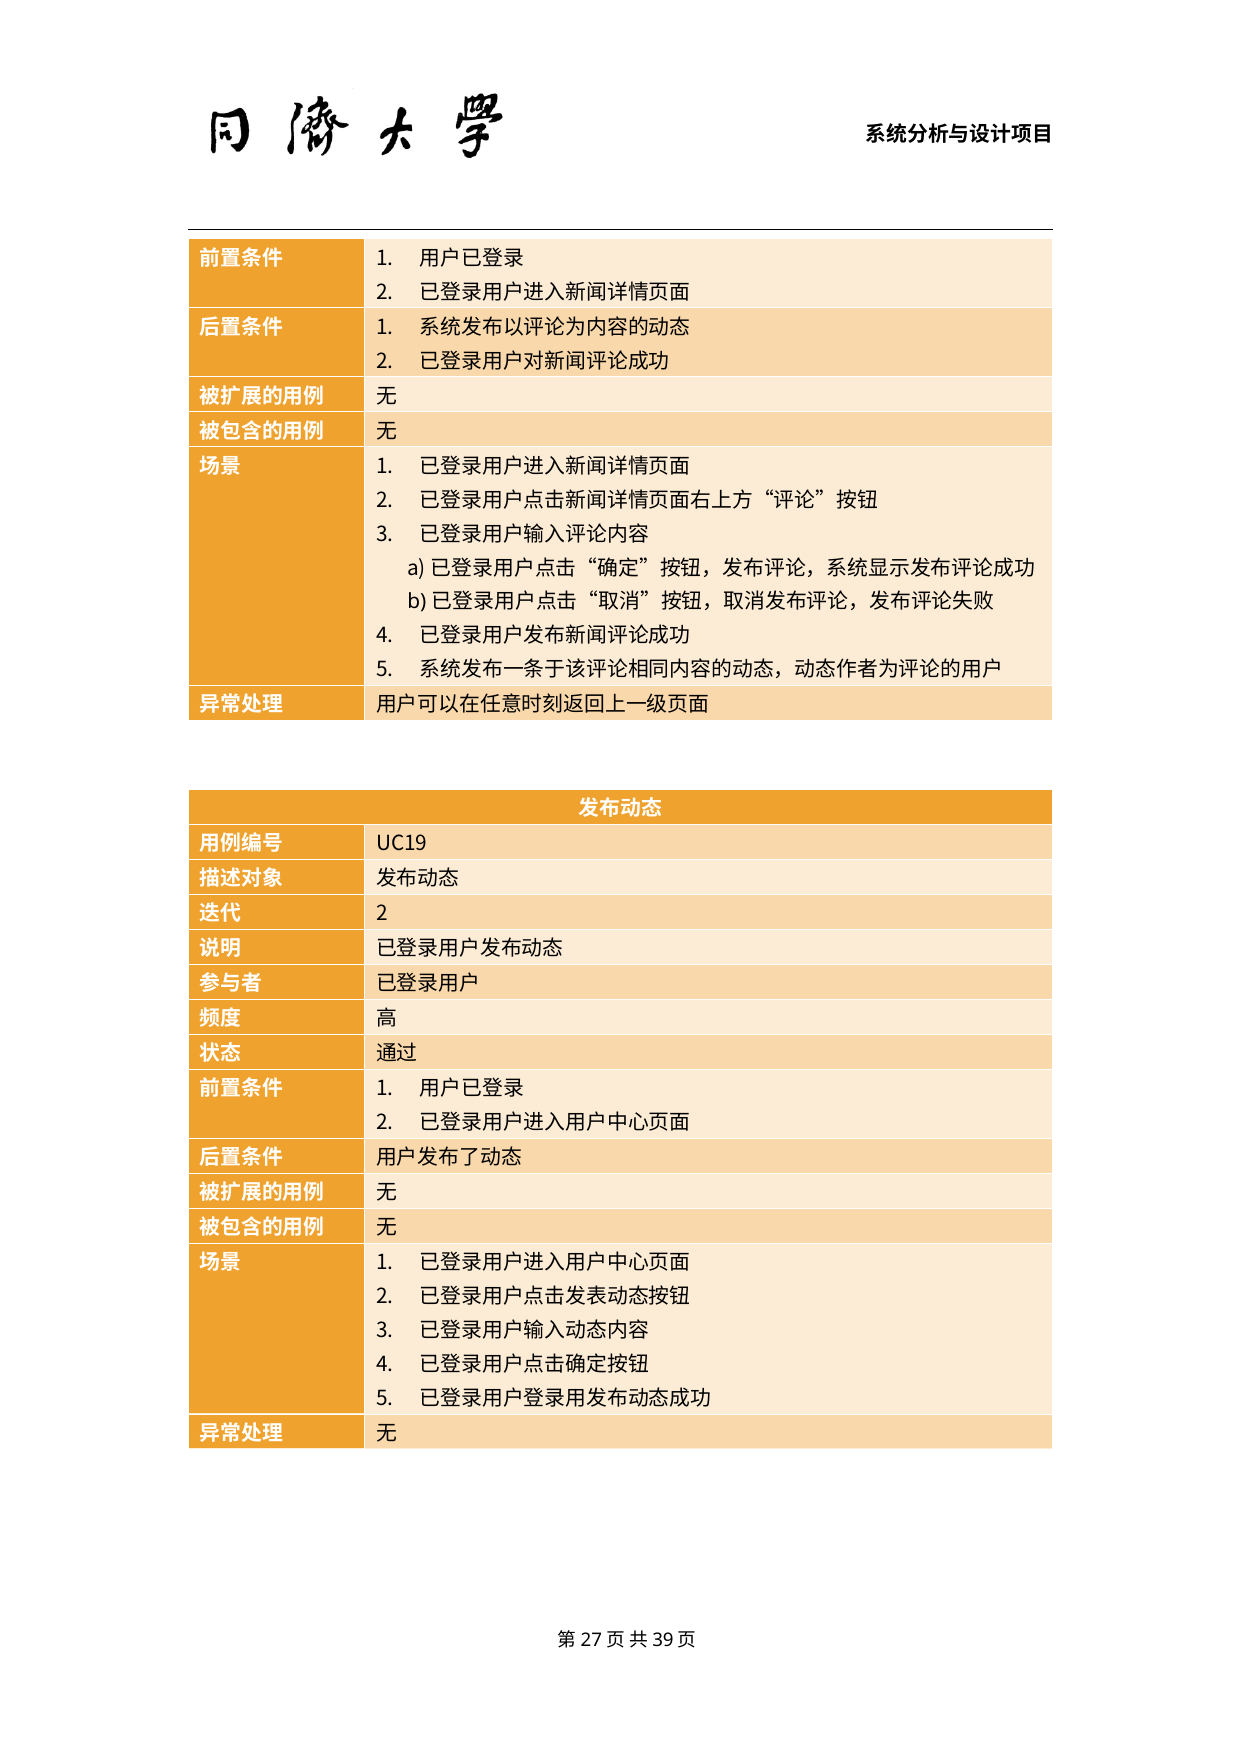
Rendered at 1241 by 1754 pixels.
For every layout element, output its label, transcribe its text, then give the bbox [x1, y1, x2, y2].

table_cell 被包含的用例 [189, 412, 364, 446]
table_cell 前置条件 [189, 239, 364, 307]
table_cell 后置条件 [189, 308, 364, 376]
table_cell 无 [365, 1209, 1052, 1243]
table_cell 已登录用户进入用户中心页面 已登录用户点击发表动态按钮 已登录用户输入动态内容 已登录用户点击确定按钮 已登录用户登录用发布动态成功 [365, 1244, 1052, 1413]
table_cell 参与者 [189, 965, 364, 999]
table_cell 场景 [189, 447, 364, 685]
table_cell 高 [365, 1000, 1052, 1034]
table_cell 无 [365, 1174, 1052, 1208]
table_cell 发布动态 [365, 860, 1052, 894]
table_cell 说明 [189, 930, 364, 964]
table_cell 通过 [365, 1035, 1052, 1069]
table_cell 2 [365, 895, 1052, 929]
table_cell 频度 [189, 1000, 364, 1034]
table_cell 用户可以在任意时刻返回上一级页面 [365, 686, 1052, 720]
table_cell 异常处理 [189, 686, 364, 720]
picture [188, 86, 520, 165]
table_cell 后置条件 [189, 1139, 364, 1173]
table_cell 用例编号 [189, 825, 364, 859]
table_cell 已登录用户 [365, 965, 1052, 999]
table_cell 无 [365, 377, 1052, 411]
table_cell 迭代 [189, 895, 364, 929]
table_cell 用户已登录 已登录用户进入用户中心页面 [365, 1070, 1052, 1138]
table_cell 场景 [189, 1244, 364, 1413]
table_cell 状态 [189, 1035, 364, 1069]
table_cell 描述对象 [189, 860, 364, 894]
table_cell 已登录用户进入新闻详情页面 已登录用户点击新闻详情页面右上方“评论”按钮 已登录用户输入评论内容 a) 已登录用户点击“确定”按钮，发布评论，系统显示发布评论成功 b) 已登录用户点击“取消”按钮，取消发布评论，发布评论失败 已登录用户发布新闻评论成功 系统发布一条于该评论相同内容的动态，动态作者为评论的用户 [365, 447, 1052, 685]
table_cell 被包含的用例 [189, 1209, 364, 1243]
table_cell 无 [365, 1415, 1052, 1448]
table_cell 用户已登录 已登录用户进入新闻详情页面 [365, 239, 1052, 307]
table_cell 无 [365, 412, 1052, 446]
table_cell 被扩展的用例 [189, 377, 364, 411]
table_cell UC19 [365, 825, 1052, 859]
table_cell 异常处理 [189, 1415, 364, 1448]
table_cell 前置条件 [189, 1070, 364, 1138]
table_cell 已登录用户发布动态 [365, 930, 1052, 964]
table_cell 被扩展的用例 [189, 1174, 364, 1208]
table_cell 系统发布以评论为内容的动态 已登录用户对新闻评论成功 [365, 308, 1052, 376]
table_cell 用户发布了动态 [365, 1139, 1052, 1173]
table_header 发布动态 [189, 790, 1052, 824]
